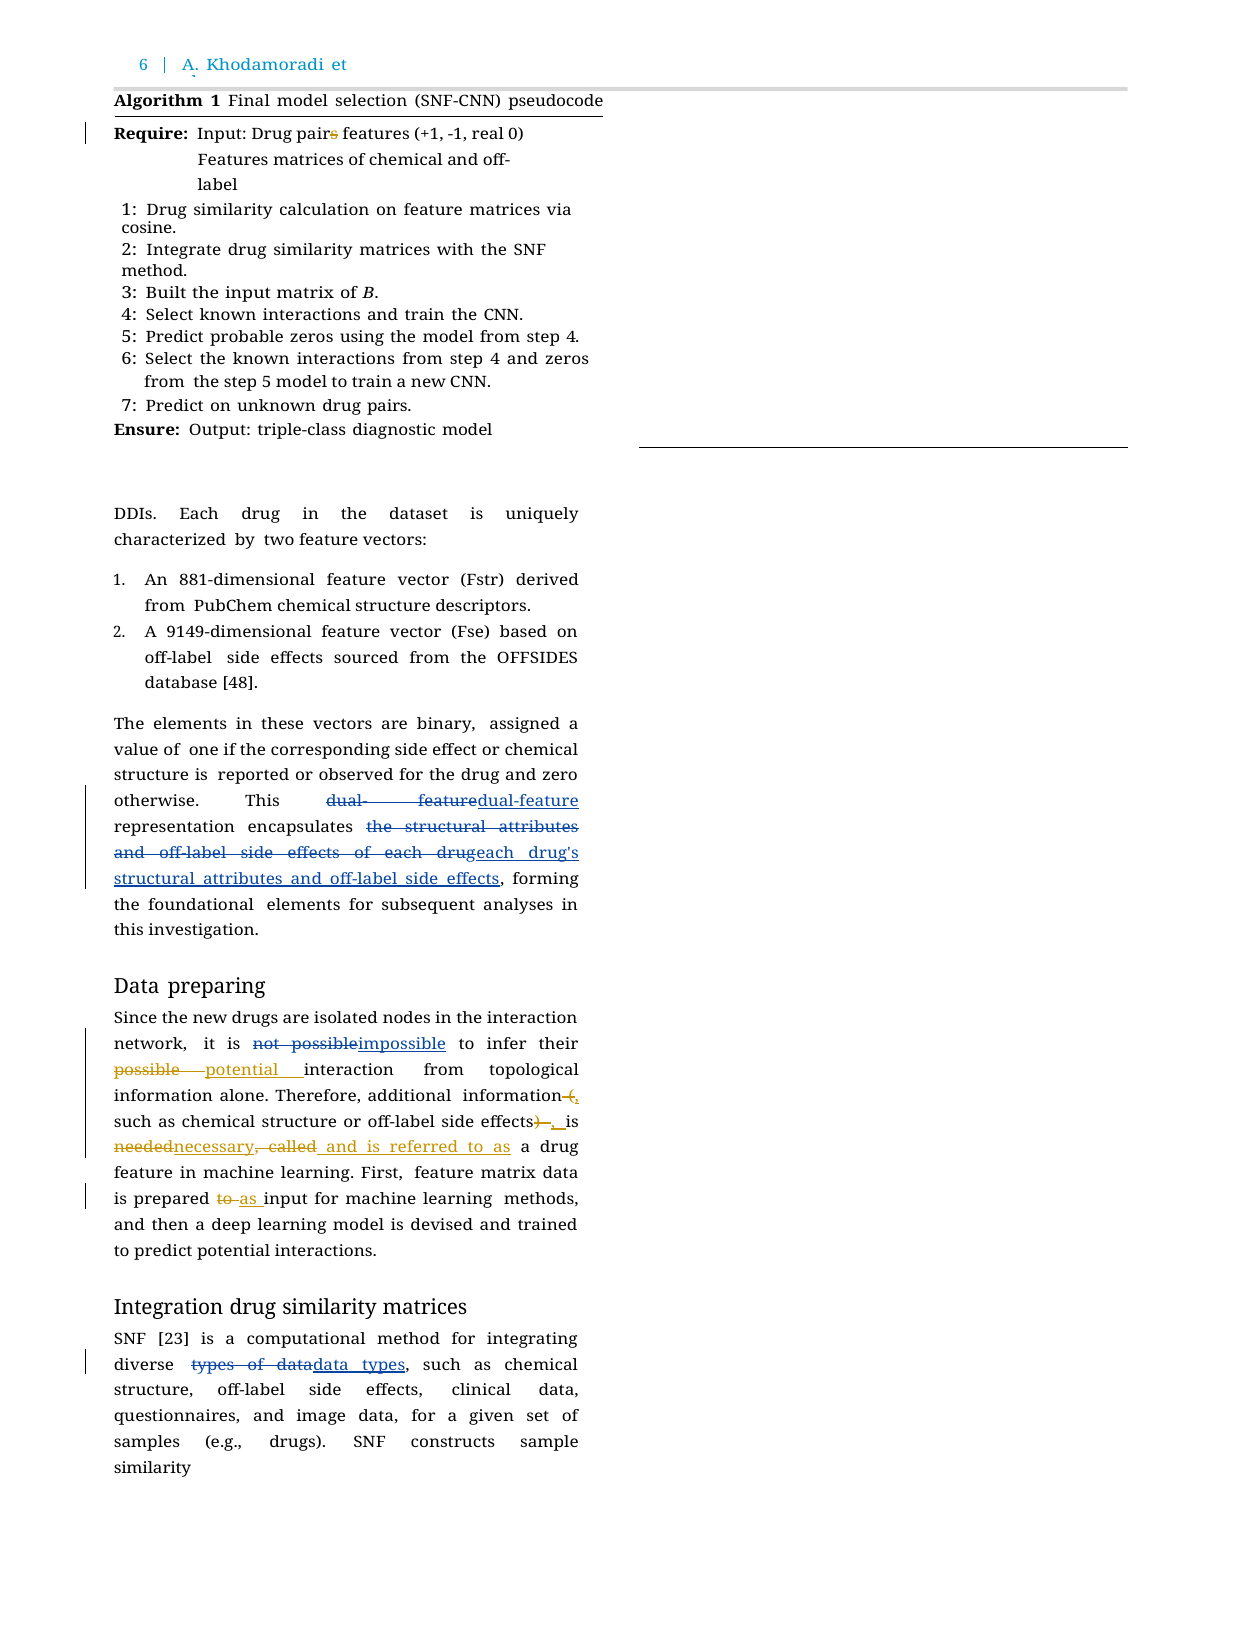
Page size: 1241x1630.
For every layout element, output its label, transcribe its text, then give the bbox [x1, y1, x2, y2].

text Since the new drugs are isolated nodes in the interaction network, it is to infer their interaction from topological information alone. Therefore, additional informationsuch as chemical structure or off-label side effectsis a drug feature in machine learning. First, feature matrix data is prepared input for machine learning methods, and then a deep learning model is devised and trained to predict potential interactions. [113, 1007, 579, 1261]
text DDIs. Each drug in the dataset is uniquely characterized by two feature vectors: [113, 503, 578, 550]
list An 881-dimensional feature vector (Fstr) derived from PubChem chemical structure descriptors. [113, 569, 578, 616]
text 4: Select known interactions and train the CNN. [121, 303, 606, 325]
subtitle Integration drug similarity matrices [113, 1292, 606, 1320]
text Ensure: Output: triple-class diagnostic model [113, 418, 606, 439]
text 2: Integrate drug similarity matrices with the SNF method. [121, 238, 606, 281]
text Algorithm 1 Final model selection (SNF-CNN) pseudocode [113, 89, 606, 111]
text 7: Predict on unknown drug pairs. [121, 394, 606, 416]
subtitle Data preparing [113, 972, 606, 1000]
text 3: Built the input matrix of B. [121, 281, 606, 303]
text 5: Predict probable zeros using the model from step 4. [121, 325, 606, 346]
list A 9149-dimensional feature vector (Fse) based on off-label side effects sourced from the OFFSIDES database [48]. [113, 621, 578, 693]
text SNF [23] is a computational method for integrating diverse , such as chemical structure, off-label side effects, clinical data, questionnaires, and image data, for a given set of samples (e.g., drugs). SNF constructs sample similarity [113, 1327, 578, 1478]
text 1: Drug similarity calculation on feature matrices via cosine. [121, 200, 606, 238]
text Require: Input: Drug pair features (+1, -1, real 0) Features matrices of chemical and off-label [113, 122, 547, 195]
picture [183, 59, 189, 68]
text The elements in these vectors are binary, assigned a value of one if the corresponding side effect or chemical structure is reported or observed for the drug and zero otherwise. This representation encapsulates , forming the foundational elements for subsequent analyses in this investigation. [113, 712, 578, 940]
text 6: Select the known interactions from step 4 and zeros from the step 5 model to train a new CNN. [121, 346, 596, 392]
